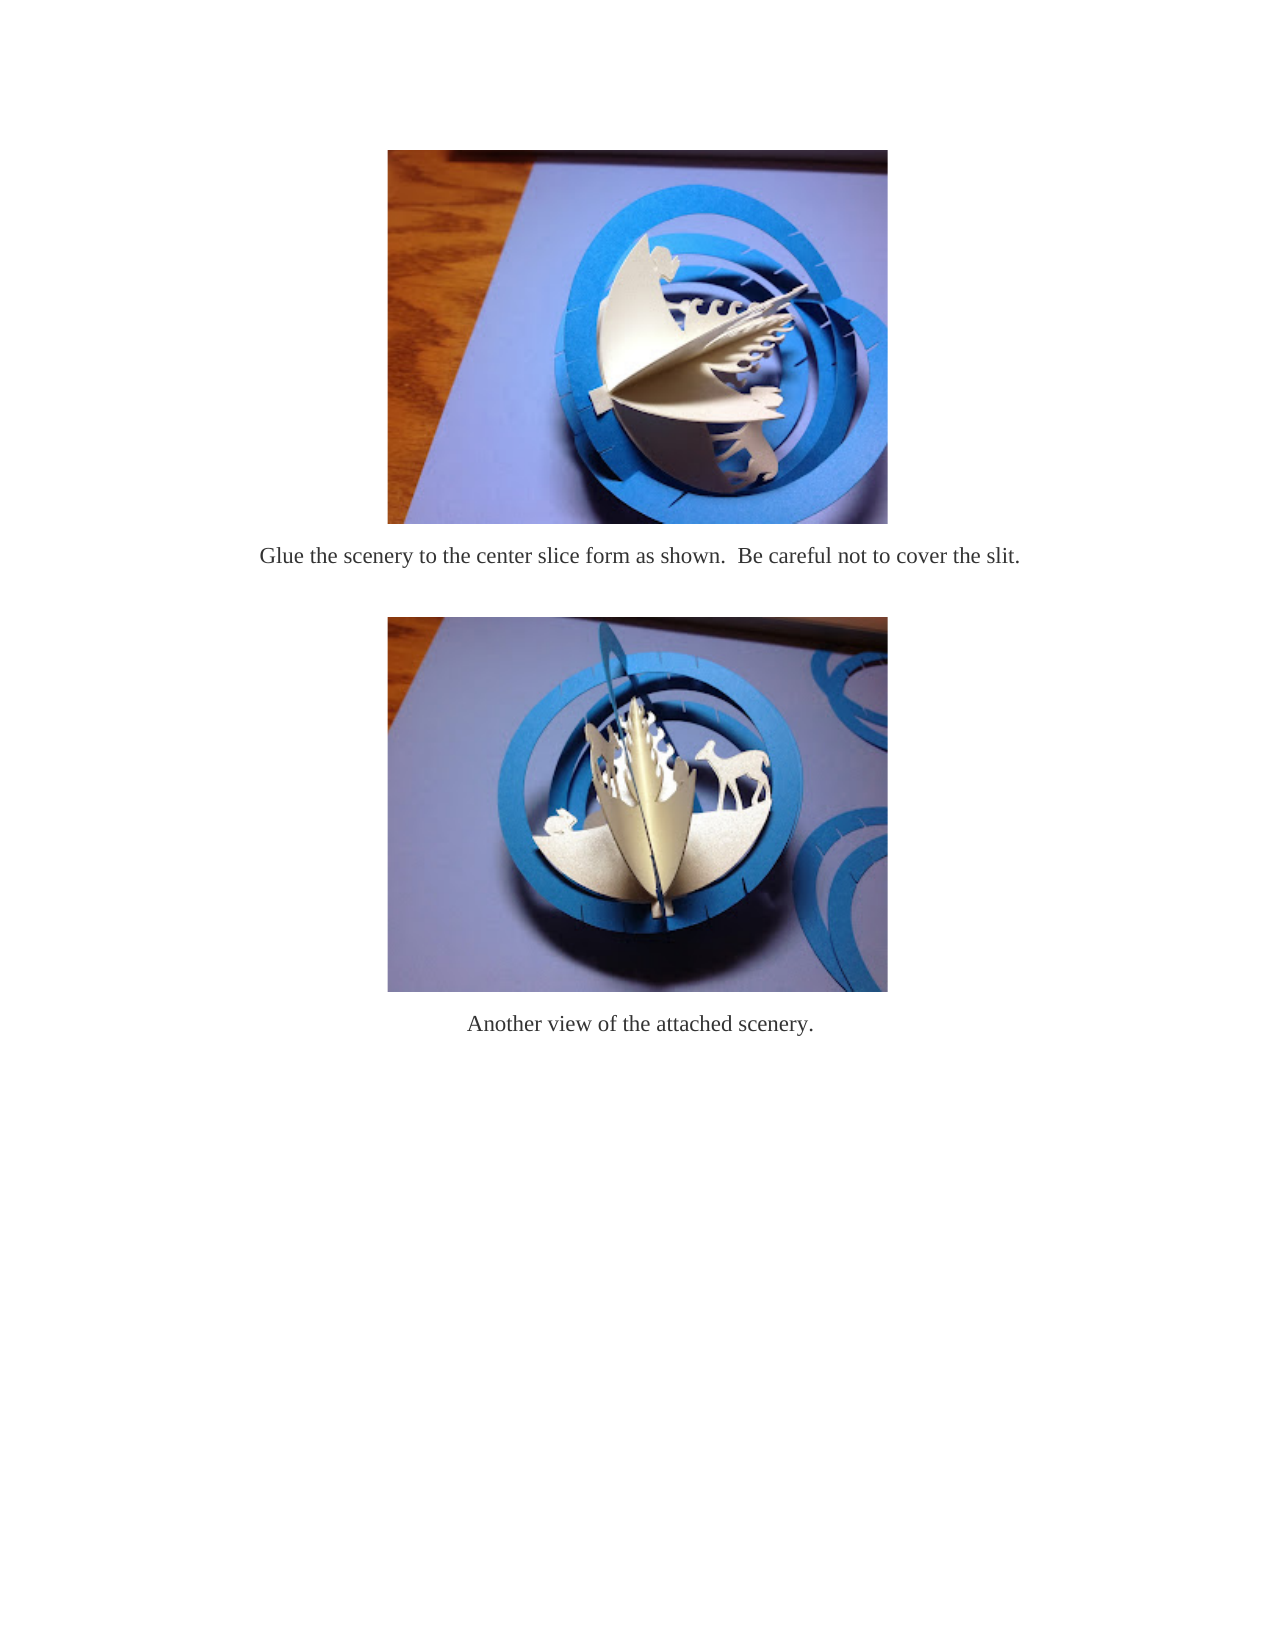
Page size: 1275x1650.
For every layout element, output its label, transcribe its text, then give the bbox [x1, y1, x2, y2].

text Another view of the attached scenery. [150, 1010, 1125, 1036]
text Glue the scenery to the center slice form as shown. Be careful not to cover the slit. [150, 542, 1125, 599]
